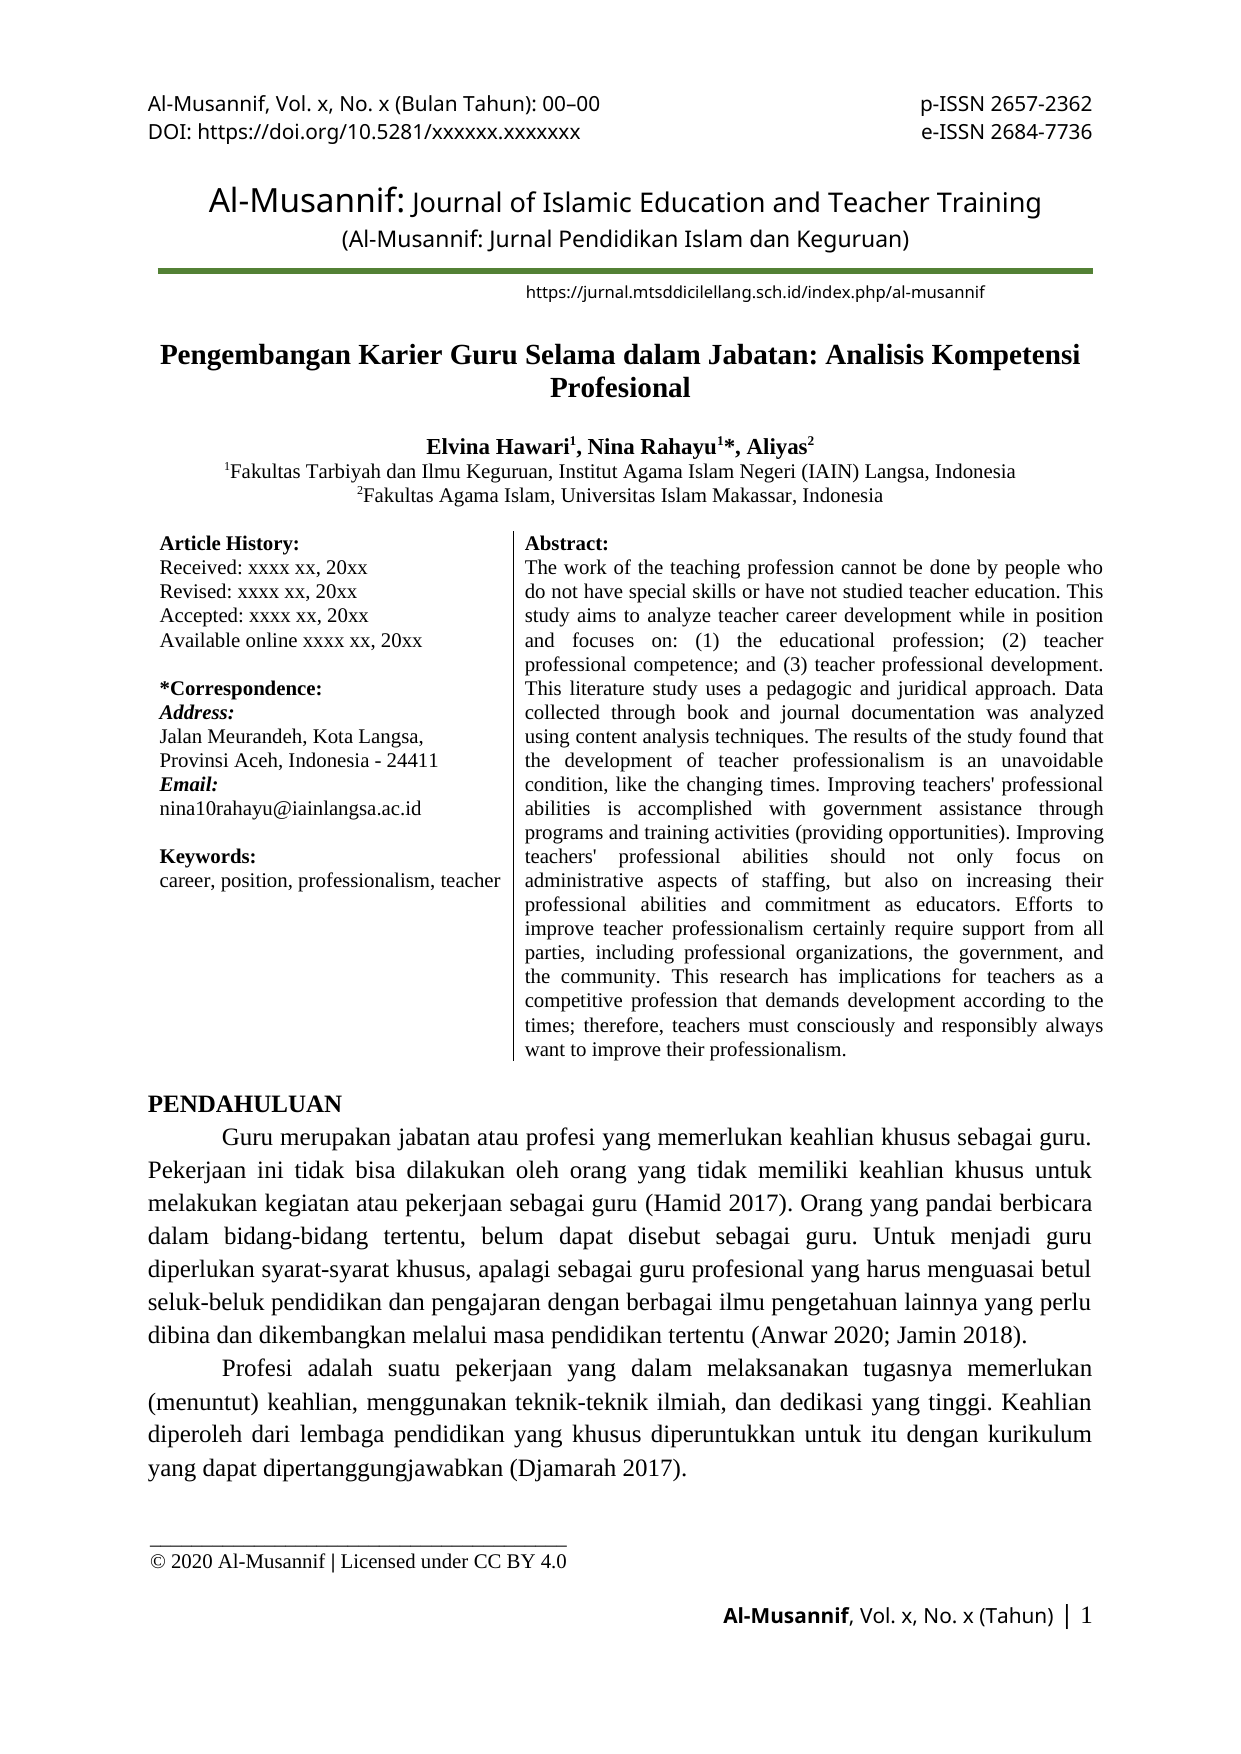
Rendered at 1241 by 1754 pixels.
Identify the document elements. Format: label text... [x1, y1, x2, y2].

table_header Abstract: The work of the teaching profession cannot be done by people who do not have special skills or have not studied teacher education. This study aims to analyze teacher career development while in position and focuses on: (1) the educational profession; (2) teacher professional competence; and (3) teacher professional development. This literature study uses a pedagogic and juridical approach. Data collected through book and journal documentation was analyzed using content analysis techniques. The results of the study found that the development of teacher professionalism is an unavoidable condition, like the changing times. Improving teachers' professional abilities is accomplished with government assistance through programs and training activities (providing opportunities). Improving teachers' professional abilities should not only focus on administrative aspects of staffing, but also on increasing their professional abilities and commitment as educators. Efforts to improve teacher professionalism certainly require support from all parties, including professional organizations, the government, and the community. This research has implications for teachers as a competitive profession that demands development according to the times; therefore, teachers must consciously and responsibly always want to improve their professionalism. [514, 531, 1105, 1061]
text Elvina Hawari1, Nina Rahayu1*, Aliyas2 [148, 433, 1092, 459]
text 1Fakultas Tarbiyah dan Ilmu Keguruan, Institut Agama Islam Negeri (IAIN) Langsa, Indonesia [148, 459, 1092, 483]
table_header Al-Musannif: Journal of Islamic Education and Teacher Training (Al-Musannif: Jurnal Pendidikan Islam dan Keguruan) [158, 177, 1092, 268]
text Guru merupakan jabatan atau profesi yang memerlukan keahlian khusus sebagai guru. Pekerjaan ini tidak bisa dilakukan oleh orang yang tidak memiliki keahlian khusus untuk melakukan kegiatan atau pekerjaan sebagai guru (Hamid 2017). Orang yang pandai berbicara dalam bidang-bidang tertentu, belum dapat disebut sebagai guru. Untuk menjadi guru diperlukan syarat-syarat khusus, apalagi sebagai guru profesional yang harus menguasai betul seluk-beluk pendidikan dan pengajaran dengan berbagai ilmu pengetahuan lainnya yang perlu dibina dan dikembangkan melalui masa pendidikan tertentu (Anwar 2020; Jamin 2018). [148, 1122, 1092, 1349]
text Profesi adalah suatu pekerjaan yang dalam melaksanakan tugasnya memerlukan (menuntut) keahlian, menggunakan teknik-teknik ilmiah, dan dedikasi yang tinggi. Keahlian diperoleh dari lembaga pendidikan yang khusus diperuntukkan untuk itu dengan kurikulum yang dapat dipertanggungjawabkan (Djamarah 2017). [148, 1353, 1092, 1481]
text https://jurnal.mtsddicilellang.sch.id/index.php/al-musannif [148, 281, 985, 303]
text Pengembangan Karier Guru Selama dalam Jabatan: Analisis Kompetensi Profesional [148, 337, 1093, 404]
text 2Fakultas Agama Islam, Universitas Islam Makassar, Indonesia [148, 483, 1092, 507]
table_header Article History: Received: xxxx xx, 20xx Revised: xxxx xx, 20xx Accepted: xxxx xx, 20xx Available online xxxx xx, 20xx *Correspondence: Address: Jalan Meurandeh, Kota Langsa, Provinsi Aceh, Indonesia - 24411 Email: nina10rahayu@iainlangsa.ac.id Keywords: career, position, professionalism, teacher [158, 531, 513, 1061]
text Pendahuluan [148, 1089, 1092, 1118]
